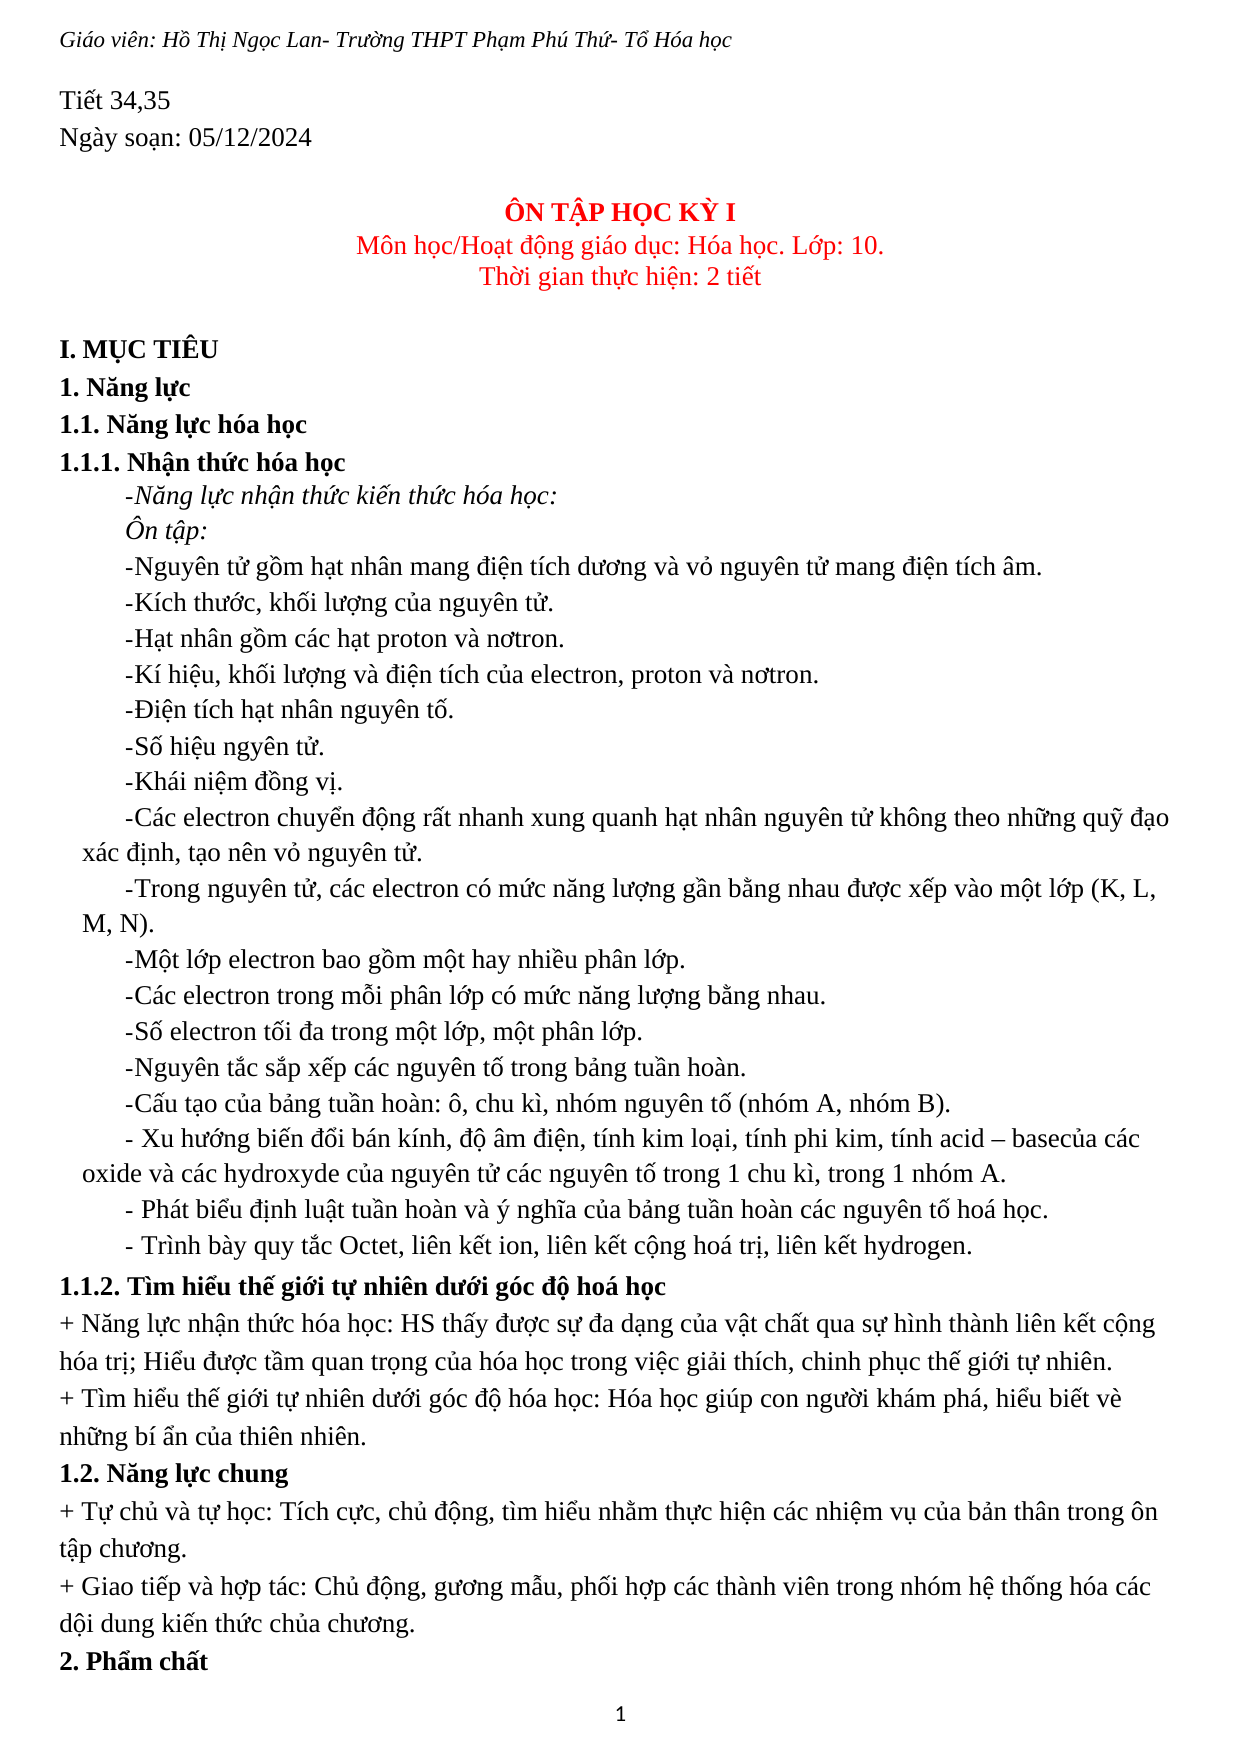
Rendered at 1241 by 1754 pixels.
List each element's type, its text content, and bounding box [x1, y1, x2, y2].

list Số electron tối đa trong một lớp, một phân lớp. [82, 1015, 1176, 1046]
list Nguyên tử gồm hạt nhân mang điện tích dương và vỏ nguyên tử mang điện tích âm. [82, 550, 1176, 581]
list Xu hướng biến đổi bán kính, độ âm điện, tính kim loại, tính phi kim, tính acid – basecủa các oxide và các hydroxyde của nguyên tử các nguyên tố trong 1 chu kì, trong 1 nhóm A. [82, 1123, 1176, 1188]
text + Tìm hiểu thế giới tự nhiên dưới góc độ hóa học: Hóa học giúp con người khám phá, hiểu biết vè những bí ẩn của thiên nhiên. [59, 1378, 1181, 1453]
list Phát biểu định luật tuần hoàn và ý nghĩa của bảng tuần hoàn các nguyên tố hoá học. [82, 1193, 1176, 1224]
list Hạt nhân gồm các hạt proton và nơtron. [82, 622, 1176, 653]
text 2. Phẩm chất [59, 1640, 1181, 1678]
list Các electron trong mỗi phân lớp có mức năng lượng bằng nhau. [82, 979, 1176, 1010]
text I. MỤC TIÊU [59, 329, 1181, 366]
text + Năng lực nhận thức hóa học: HS thấy được sự đa dạng của vật chất qua sự hình thành liên kết cộng hóa trị; Hiểu được tầm quan trọng của hóa học trong việc giải thích, chinh phục thế giới tự nhiên. [59, 1303, 1181, 1378]
list Trình bày quy tắc Octet, liên kết ion, liên kết cộng hoá trị, liên kết hydrogen. [82, 1229, 1176, 1260]
text 1. Năng lực [59, 366, 1181, 404]
list Điện tích hạt nhân nguyên tố. [82, 694, 1176, 725]
text + Giao tiếp và hợp tác: Chủ động, gương mẫu, phối hợp các thành viên trong nhóm hệ thống hóa các dội dung kiến thức chủa chương. [59, 1565, 1181, 1640]
text Ôn tập: [63, 514, 1181, 546]
list Cấu tạo của bảng tuần hoàn: ô, chu kì, nhóm nguyên tố (nhóm A, nhóm B). [82, 1087, 1176, 1118]
text ÔN TẬP HỌC KỲ I [59, 192, 1181, 229]
list Khái niệm đồng vị. [82, 766, 1176, 797]
list Một lớp electron bao gồm một hay nhiều phân lớp. [82, 943, 1176, 974]
list Kích thước, khối lượng của nguyên tử. [82, 586, 1176, 617]
list Các electron chuyển động rất nhanh xung quanh hạt nhân nguyên tử không theo những quỹ đạo xác định, tạo nên vỏ nguyên tử. [82, 801, 1176, 867]
list Trong nguyên tử, các electron có mức năng lượng gần bằng nhau được xếp vào một lớp (K, L, M, N). [82, 872, 1176, 938]
text Tiết 34,35 [59, 79, 1181, 117]
text Môn học/Hoạt động giáo dục: Hóa học. Lớp: 10. [59, 229, 1181, 260]
text 1.1.2. Tìm hiểu thế giới tự nhiên dưới góc độ hoá học [59, 1265, 1181, 1303]
list Kí hiệu, khối lượng và điện tích của electron, proton và nơtron. [82, 658, 1176, 689]
text Ngày soạn: 05/12/2024 [59, 117, 1181, 154]
text + Tự chủ và tự học: Tích cực, chủ động, tìm hiểu nhằm thực hiện các nhiệm vụ của bản thân trong ôn tập chương. [59, 1490, 1181, 1565]
text 1.1. Năng lực hóa học [59, 404, 1181, 441]
list Nguyên tắc sắp xếp các nguyên tố trong bảng tuần hoàn. [82, 1051, 1176, 1082]
text 1.2. Năng lực chung [59, 1453, 1181, 1490]
list Năng lực nhận thức kiến thức hóa học: [82, 479, 1176, 510]
text 1.1.1. Nhận thức hóa học [59, 441, 1181, 479]
text Thời gian thực hiện: 2 tiết [59, 260, 1181, 291]
list Số hiệu ngyên tử. [82, 729, 1176, 761]
